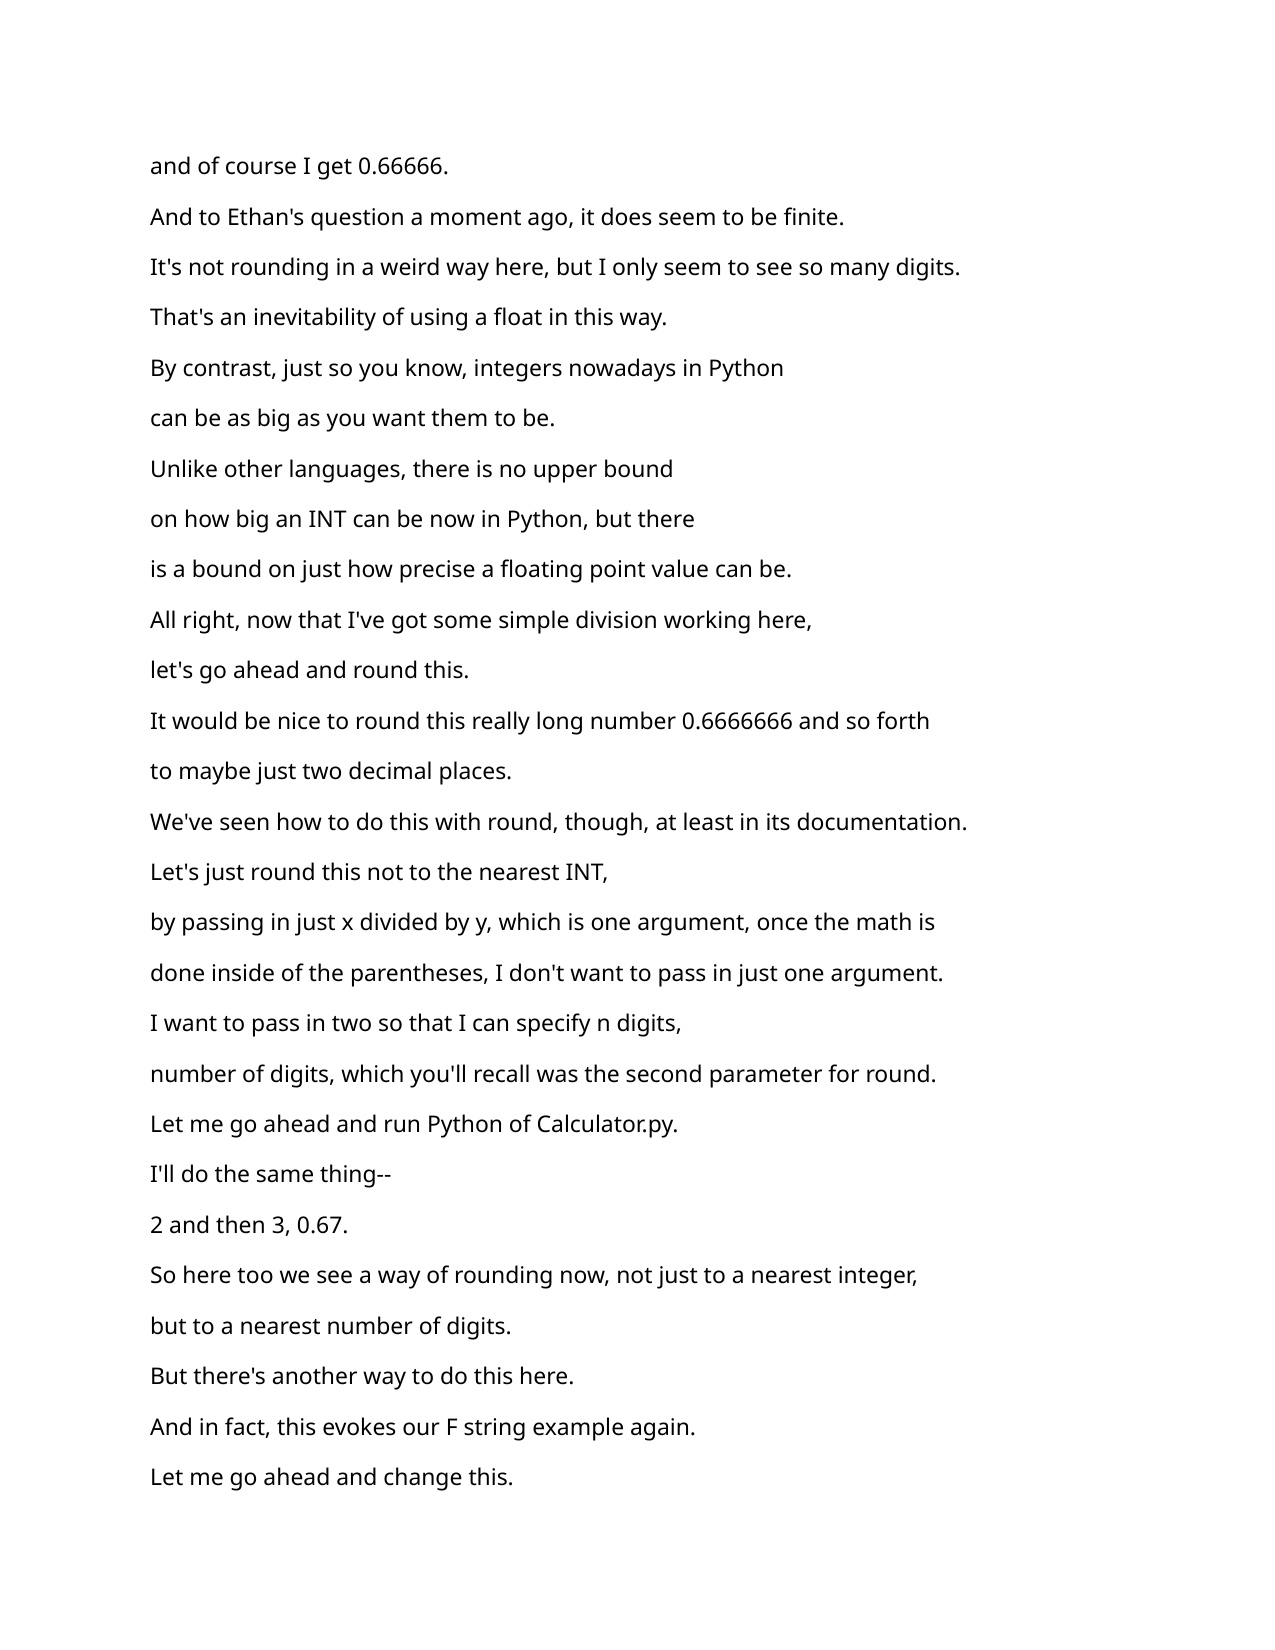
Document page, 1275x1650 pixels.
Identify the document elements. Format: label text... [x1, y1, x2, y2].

text number of digits, which you'll recall was the second parameter for round. [150, 1057, 1125, 1089]
text That's an inevitability of using a float in this way. [150, 301, 1125, 332]
text to maybe just two decimal places. [150, 755, 1125, 786]
text By contrast, just so you know, integers nowadays in Python [150, 352, 1125, 383]
text And to Ethan's question a moment ago, it does seem to be finite. [150, 200, 1125, 232]
text Let's just round this not to the nearest INT, [150, 856, 1125, 887]
text on how big an INT can be now in Python, but there [150, 503, 1125, 534]
text and of course I get 0.66666. [150, 150, 1125, 181]
text Unlike other languages, there is no upper bound [150, 452, 1125, 484]
text done inside of the parentheses, I don't want to pass in just one argument. [150, 957, 1125, 988]
text Let me go ahead and change this. [150, 1461, 1125, 1492]
text It's not rounding in a weird way here, but I only seem to see so many digits. [150, 251, 1125, 282]
text But there's another way to do this here. [150, 1360, 1125, 1391]
text can be as big as you want them to be. [150, 402, 1125, 433]
text 2 and then 3, 0.67. [150, 1209, 1125, 1240]
text We've seen how to do this with round, though, at least in its documentation. [150, 805, 1125, 837]
text Let me go ahead and run Python of Calculator.py. [150, 1108, 1125, 1139]
text but to a nearest number of digits. [150, 1309, 1125, 1341]
text I'll do the same thing-- [150, 1158, 1125, 1189]
text And in fact, this evokes our F string example again. [150, 1410, 1125, 1442]
text It would be nice to round this really long number 0.6666666 and so forth [150, 704, 1125, 736]
text All right, now that I've got some simple division working here, [150, 604, 1125, 635]
text So here too we see a way of rounding now, not just to a nearest integer, [150, 1259, 1125, 1290]
text I want to pass in two so that I can specify n digits, [150, 1007, 1125, 1038]
text by passing in just x divided by y, which is one argument, once the math is [150, 906, 1125, 937]
text is a bound on just how precise a floating point value can be. [150, 553, 1125, 584]
text let's go ahead and round this. [150, 654, 1125, 685]
